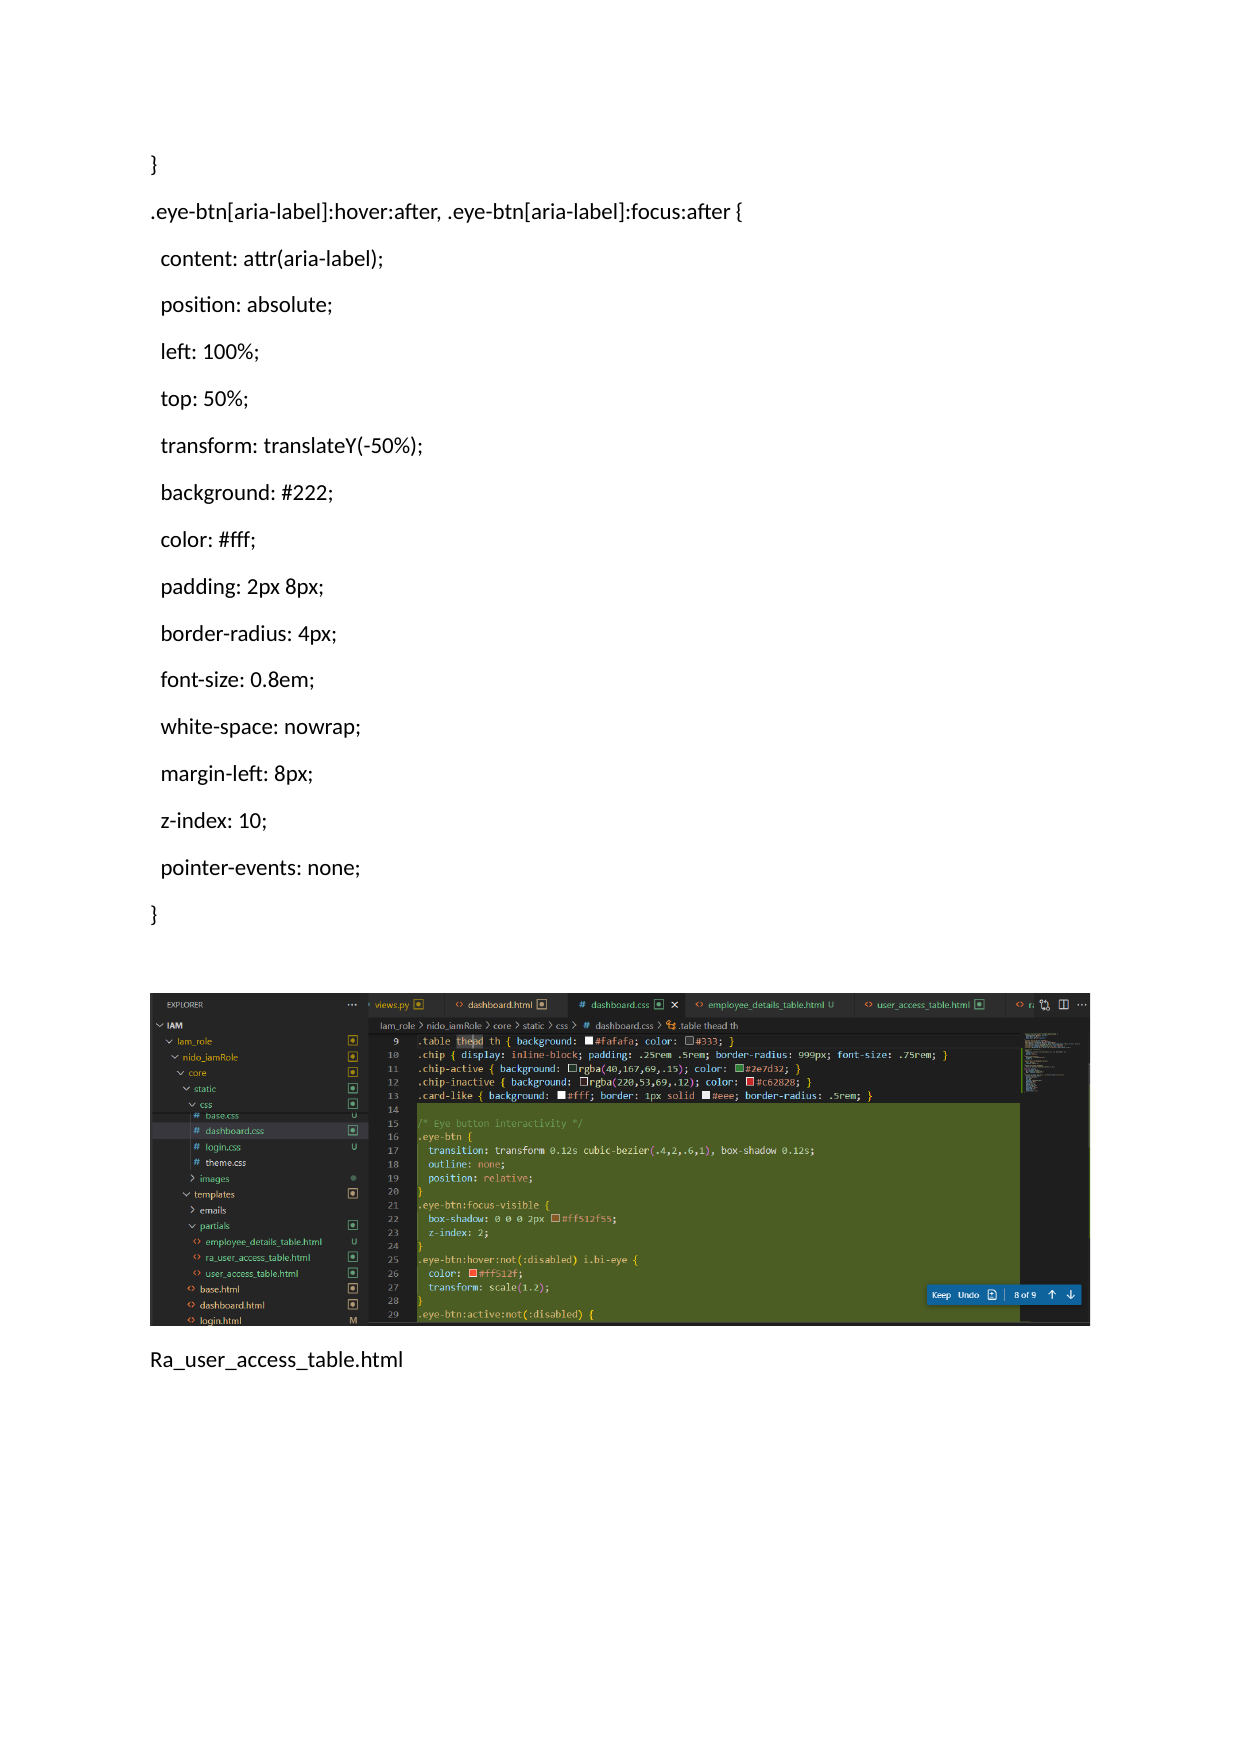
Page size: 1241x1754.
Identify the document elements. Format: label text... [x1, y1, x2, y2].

text top: 50%; [150, 384, 1090, 412]
text font-size: 0.8em; [150, 666, 1090, 694]
text Ra_user_access_table.html [150, 1345, 1090, 1373]
picture [150, 993, 1091, 1326]
text } [150, 900, 1090, 928]
text white-space: nowrap; [150, 712, 1090, 741]
text transform: translateY(-50%); [150, 431, 1090, 459]
text padding: 2px 8px; [150, 572, 1090, 600]
text left: 100%; [150, 337, 1090, 366]
text pointer-events: none; [150, 853, 1090, 881]
text .eye-btn[aria-label]:hover:after, .eye-btn[aria-label]:focus:after { [150, 197, 1090, 225]
text border-radius: 4px; [150, 619, 1090, 647]
text margin-left: 8px; [150, 759, 1090, 787]
text z-index: 10; [150, 806, 1090, 834]
text position: absolute; [150, 291, 1090, 319]
text background: #222; [150, 478, 1090, 506]
text content: attr(aria-label); [150, 244, 1090, 272]
text color: #fff; [150, 525, 1090, 553]
text } [150, 150, 1090, 178]
